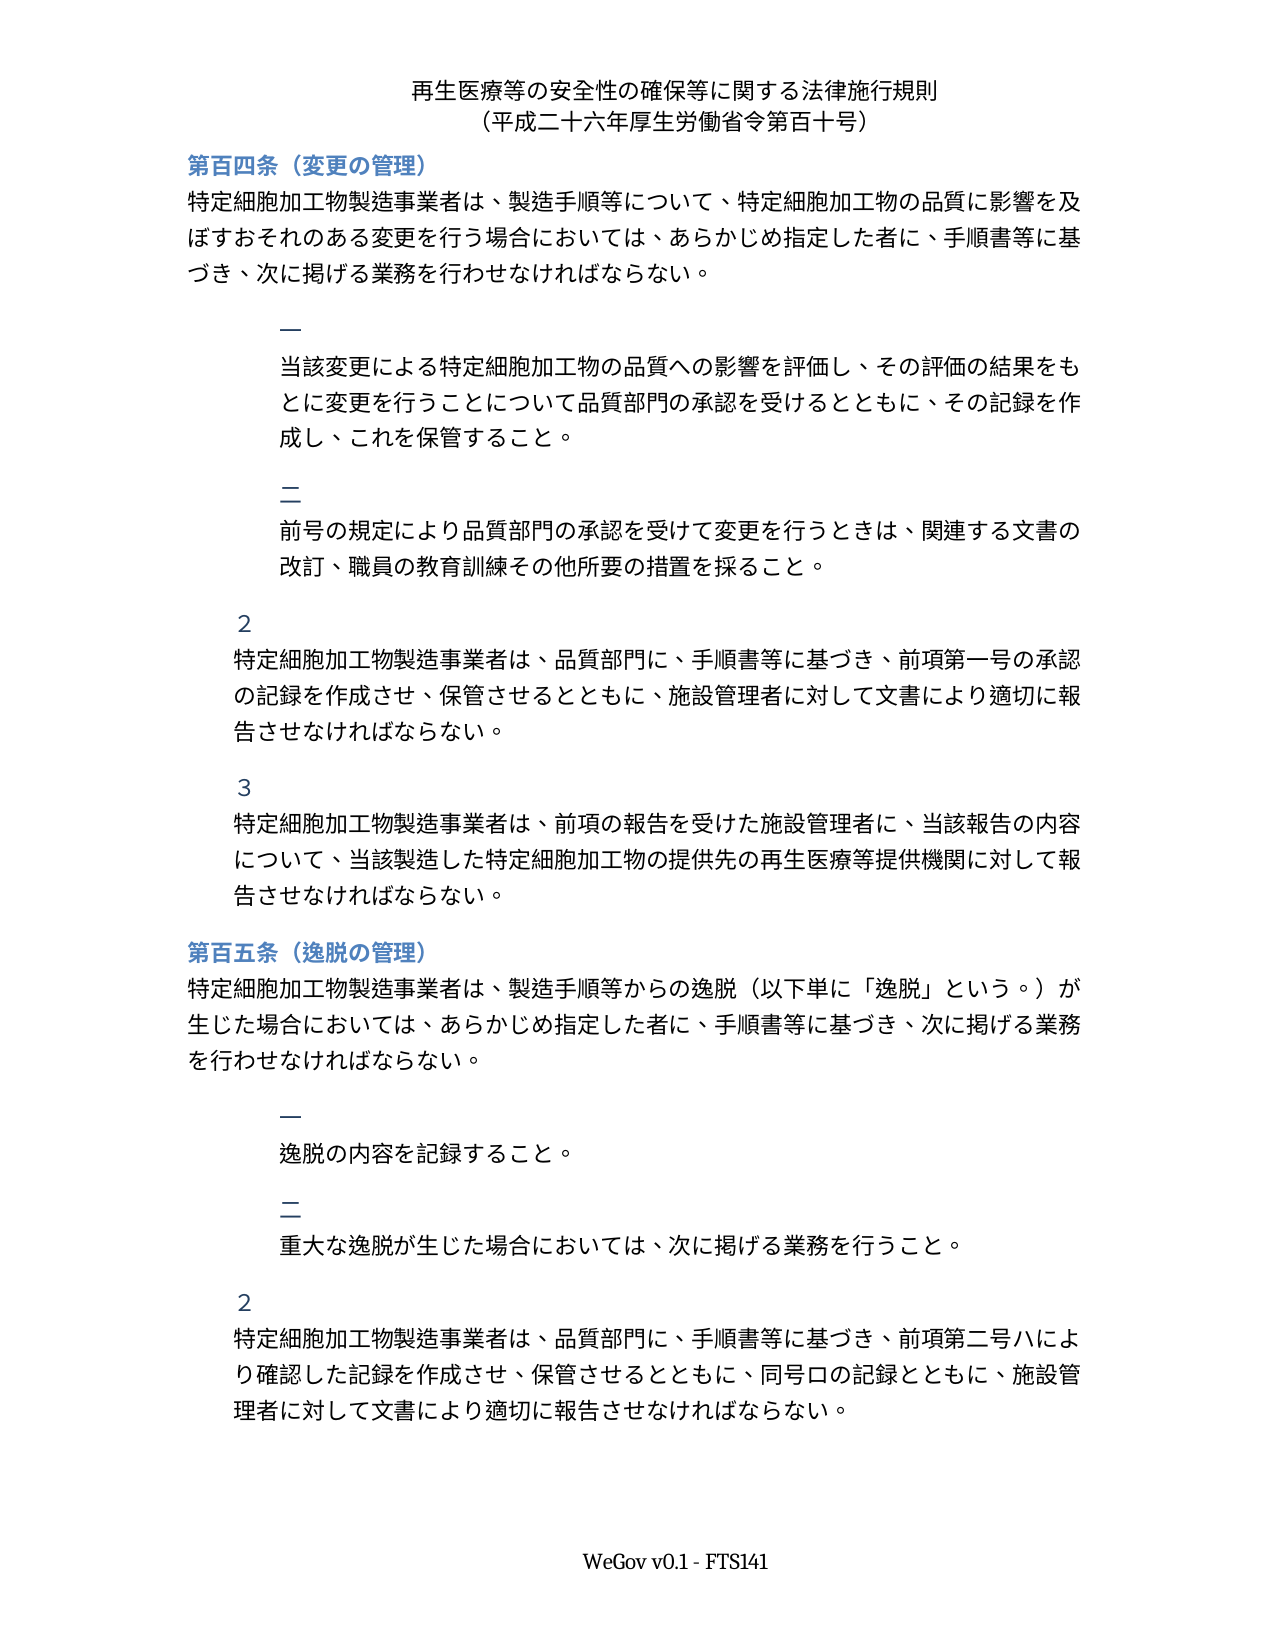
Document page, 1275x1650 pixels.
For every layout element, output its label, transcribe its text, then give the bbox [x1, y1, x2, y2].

text 重大な逸脱が生じた場合においては、次に掲げる業務を行うこと。 [279, 1230, 1087, 1261]
subtitle ２ [233, 608, 1087, 639]
subtitle 二 [279, 1194, 1087, 1226]
text 特定細胞加工物製造事業者は、前項の報告を受けた施設管理者に、当該報告の内容について、当該製造した特定細胞加工物の提供先の再生医療等提供機関に対して報告させなければならない。 [233, 808, 1087, 911]
subtitle 第百五条（逸脱の管理） [187, 937, 1087, 968]
text 特定細胞加工物製造事業者は、品質部門に、手順書等に基づき、前項第二号ハにより確認した記録を作成させ、保管させるとともに、同号ロの記録とともに、施設管理者に対して文書により適切に報告させなければならない。 [233, 1323, 1087, 1426]
text 特定細胞加工物製造事業者は、製造手順等からの逸脱（以下単に「逸脱」という。）が生じた場合においては、あらかじめ指定した者に、手順書等に基づき、次に掲げる業務を行わせなければならない。 [187, 973, 1087, 1076]
text 特定細胞加工物製造事業者は、製造手順等について、特定細胞加工物の品質に影響を及ぼすおそれのある変更を行う場合においては、あらかじめ指定した者に、手順書等に基づき、次に掲げる業務を行わせなければならない。 [187, 186, 1087, 289]
subtitle 第百四条（変更の管理） [187, 150, 1087, 181]
text 逸脱の内容を記録すること。 [279, 1137, 1087, 1169]
text 当該変更による特定細胞加工物の品質への影響を評価し、その評価の結果をもとに変更を行うことについて品質部門の承認を受けるとともに、その記録を作成し、これを保管すること。 [279, 351, 1087, 454]
text 前号の規定により品質部門の承認を受けて変更を行うときは、関連する文書の改訂、職員の教育訓練その他所要の措置を採ること。 [279, 515, 1087, 582]
subtitle 二 [279, 479, 1087, 510]
subtitle 一 [279, 314, 1087, 346]
subtitle 一 [279, 1102, 1087, 1133]
subtitle ３ [233, 772, 1087, 804]
subtitle ２ [233, 1287, 1087, 1318]
text 特定細胞加工物製造事業者は、品質部門に、手順書等に基づき、前項第一号の承認の記録を作成させ、保管させるとともに、施設管理者に対して文書により適切に報告させなければならない。 [233, 644, 1087, 747]
